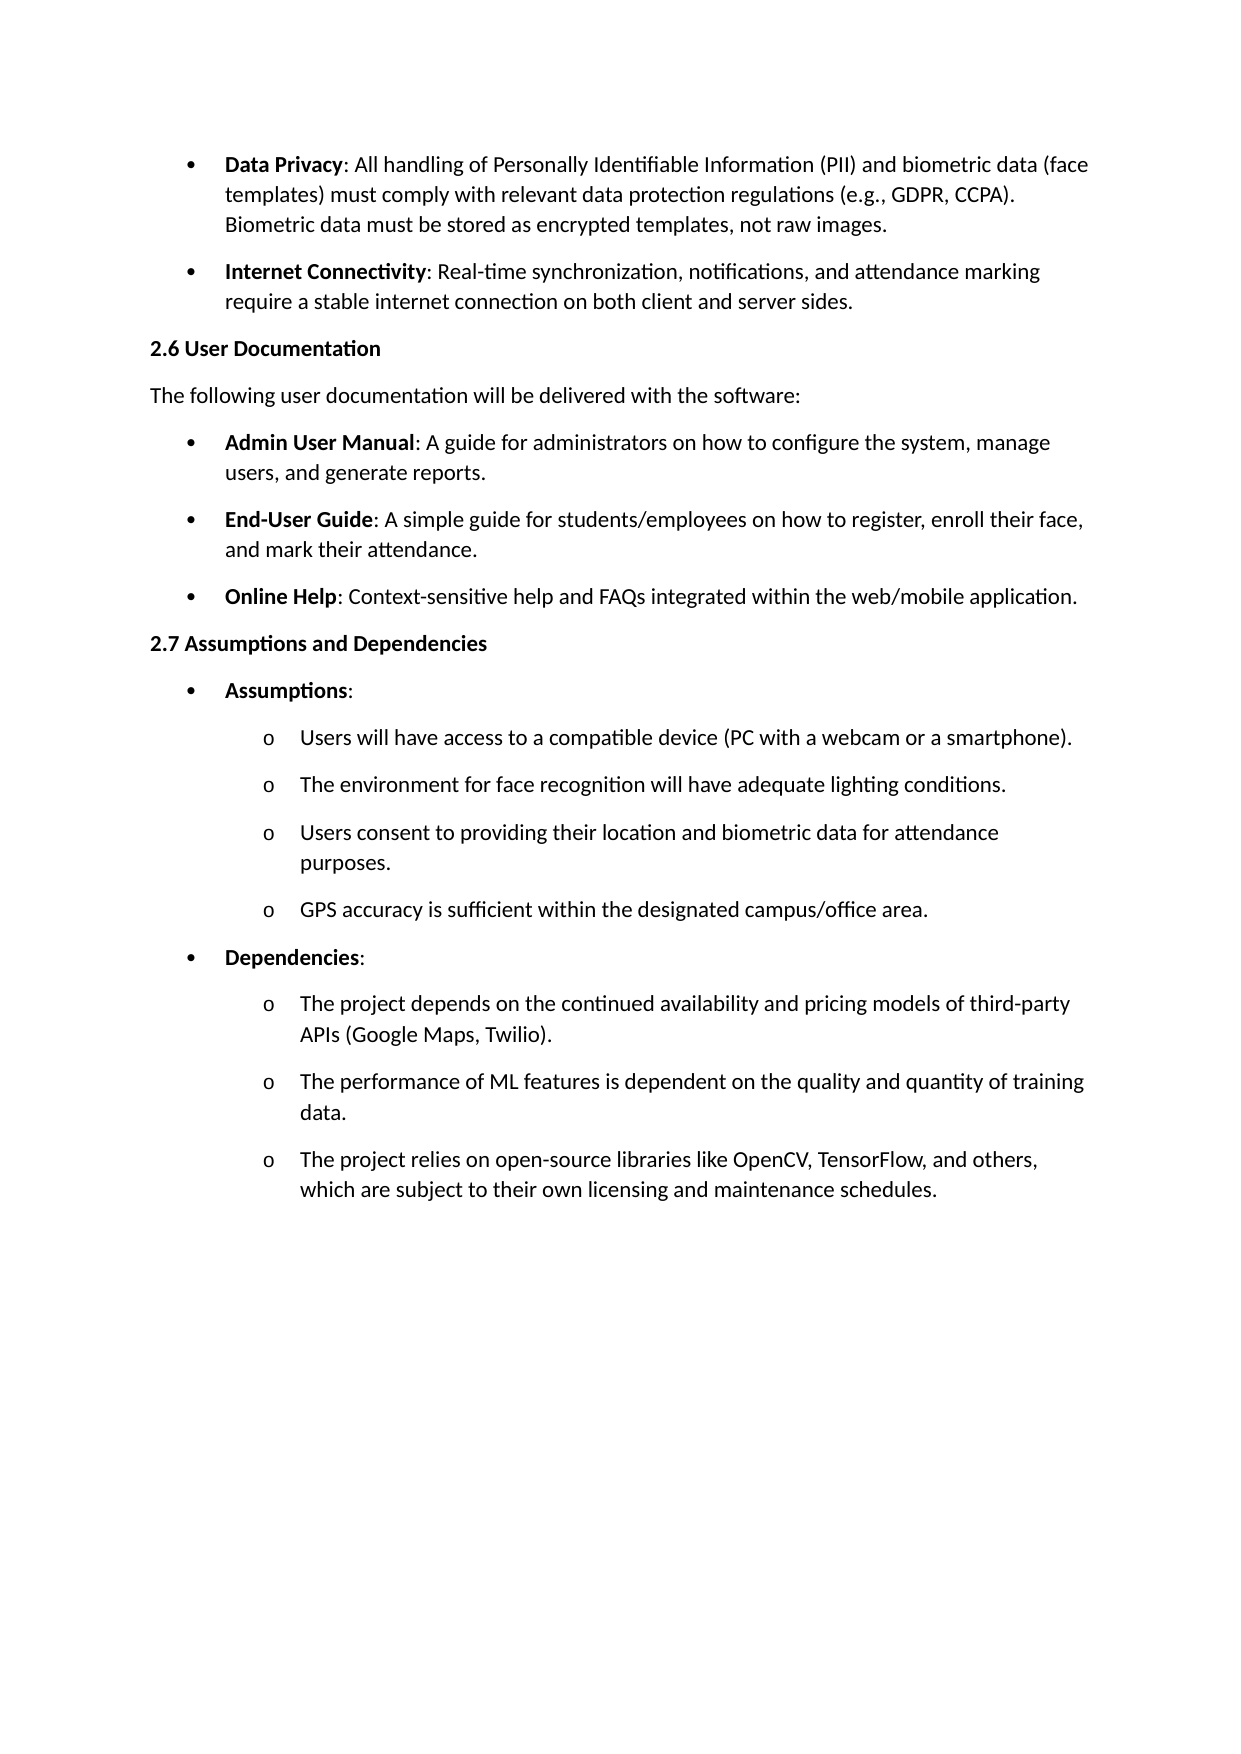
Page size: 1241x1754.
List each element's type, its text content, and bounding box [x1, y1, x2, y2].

list Data Privacy: All handling of Personally Identifiable Information (PII) and biometric data (face templates) must comply with relevant data protection regulations (e.g., GDPR, CCPA). Biometric data must be stored as encrypted templates, not raw images. [187, 150, 1090, 238]
list Assumptions: [187, 676, 1090, 704]
list GPS accuracy is sufficient within the designated campus/office area. [262, 895, 1090, 924]
list The environment for face recognition will have adequate lighting conditions. [262, 770, 1090, 799]
list Users consent to providing their location and biometric data for attendance purposes. [262, 818, 1090, 876]
list The project relies on open-source libraries like OpenCV, TensorFlow, and others, which are subject to their own licensing and maintenance schedules. [262, 1145, 1090, 1203]
list The project depends on the continued availability and pricing models of third-party APIs (Google Maps, Twilio). [262, 989, 1090, 1048]
list The performance of ML features is dependent on the quality and quantity of training data. [262, 1067, 1090, 1126]
text 2.6 User Documentation [150, 334, 1090, 362]
list Admin User Manual: A guide for administrators on how to configure the system, manage users, and generate reports. [187, 428, 1090, 486]
list Internet Connectivity: Real-time synchronization, notifications, and attendance marking require a stable internet connection on both client and server sides. [187, 257, 1090, 316]
text The following user documentation will be delivered with the software: [150, 381, 1090, 409]
text 2.7 Assumptions and Dependencies [150, 629, 1090, 657]
list Online Help: Context-sensitive help and FAQs integrated within the web/mobile application. [187, 582, 1090, 610]
list Users will have access to a compatible device (PC with a webcam or a smartphone). [262, 723, 1090, 751]
list Dependencies: [187, 943, 1090, 971]
list End-User Guide: A simple guide for students/employees on how to register, enroll their face, and mark their attendance. [187, 505, 1090, 563]
